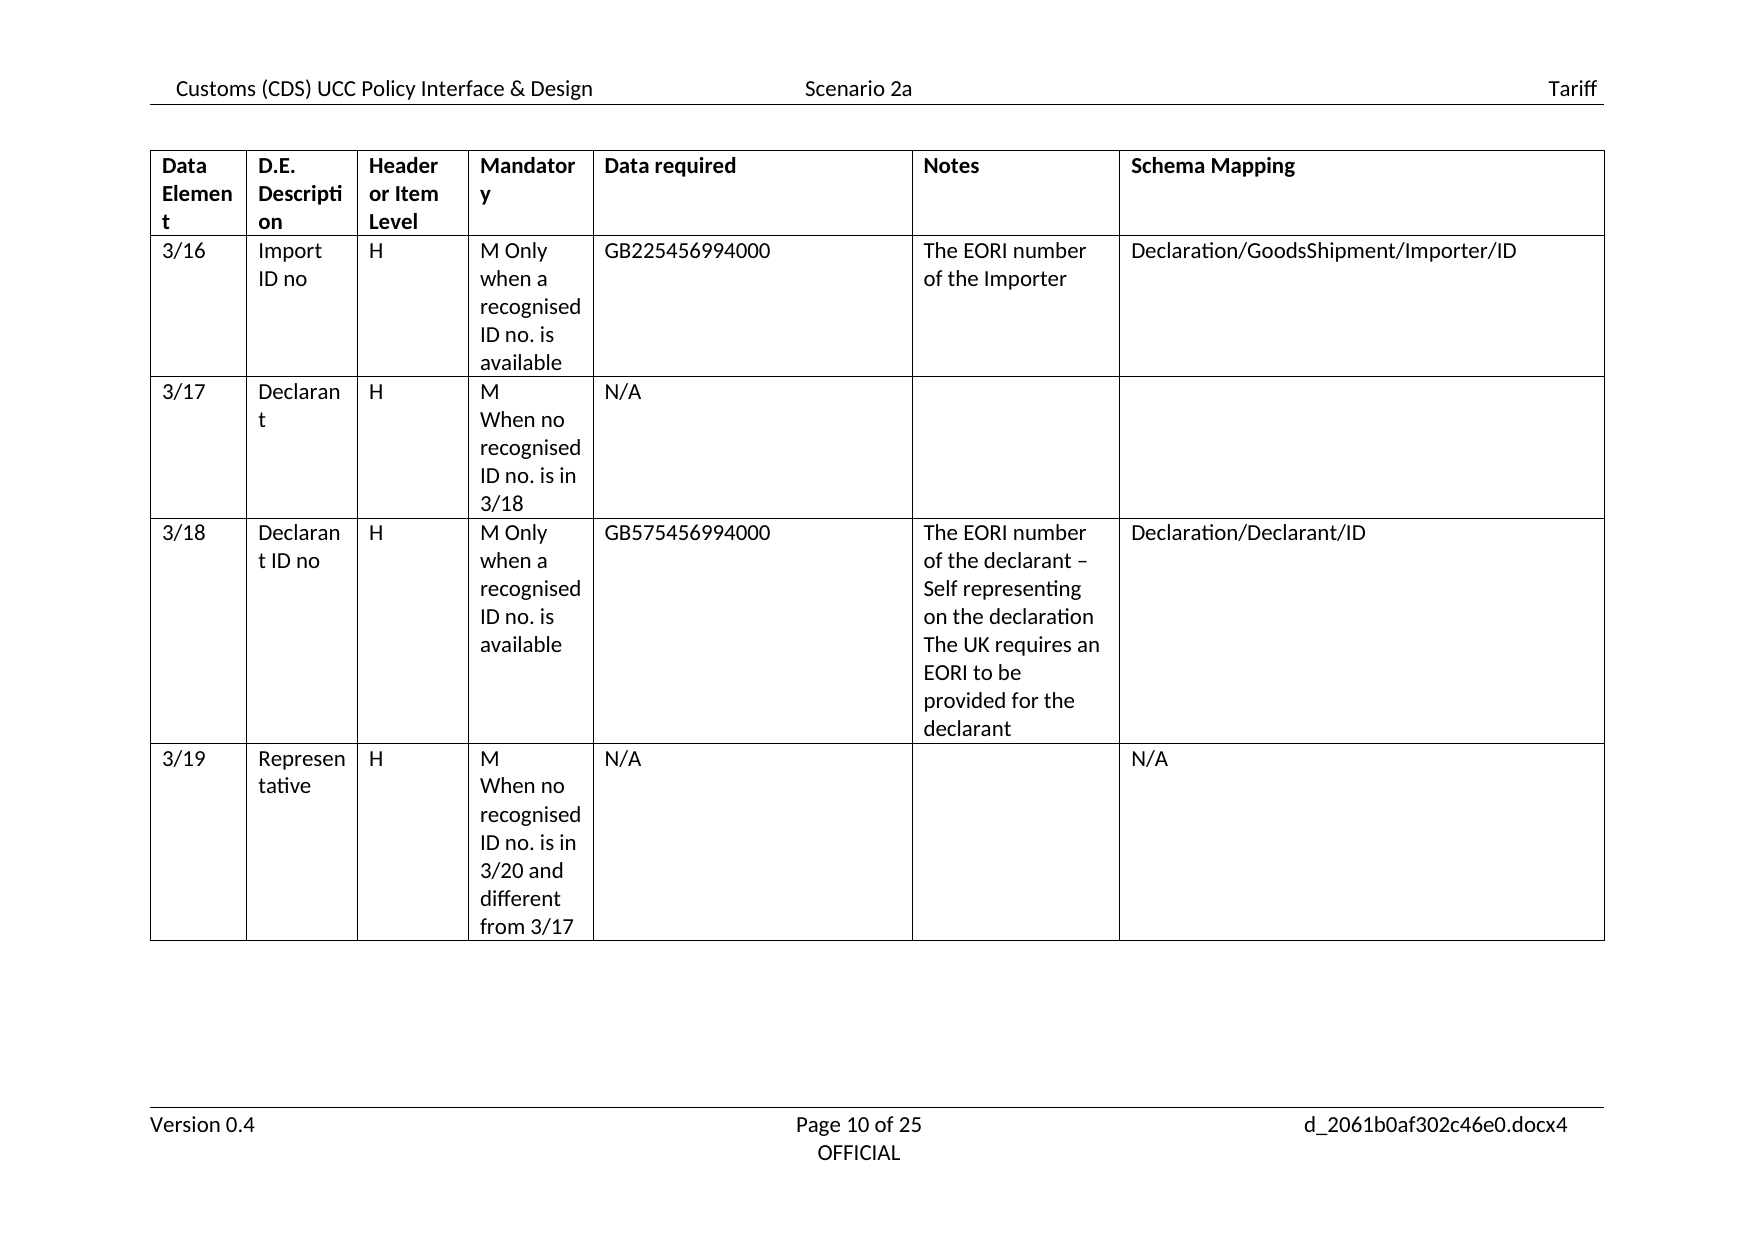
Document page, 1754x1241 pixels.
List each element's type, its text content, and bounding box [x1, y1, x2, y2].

table_header Schema Mapping [1120, 151, 1604, 235]
table_header Mandatory [469, 151, 593, 235]
table_cell M Only when a recognised ID no. is available [469, 236, 593, 376]
table_cell Declarant [247, 377, 357, 517]
table_cell H [358, 519, 468, 743]
table_header D.E. Description [247, 151, 357, 235]
table_cell H [358, 744, 468, 940]
table_cell 3/18 [151, 519, 246, 743]
table_cell Import ID no [247, 236, 357, 376]
table_cell 3/16 [151, 236, 246, 376]
table_cell H [358, 236, 468, 376]
table_header Data Element [151, 151, 246, 235]
table_cell [1120, 377, 1604, 517]
table_cell Declaration/Declarant/ID [1120, 519, 1604, 743]
table_cell M When no recognised ID no. is in 3/20 and different from 3/17 [469, 744, 593, 940]
table_cell [913, 744, 1119, 940]
table_cell The EORI number of the declarant – Self representing on the declaration The UK requires an EORI to be provided for the declarant [913, 519, 1119, 743]
table_cell [913, 377, 1119, 517]
table_cell N/A [594, 744, 912, 940]
table_cell 3/19 [151, 744, 246, 940]
table_cell M When no recognised ID no. is in 3/18 [469, 377, 593, 517]
table_cell N/A [594, 377, 912, 517]
table_cell Representative [247, 744, 357, 940]
table_cell GB225456994000 [594, 236, 912, 376]
table_header Notes [913, 151, 1119, 235]
table_cell The EORI number of the Importer [913, 236, 1119, 376]
table_cell GB575456994000 [594, 519, 912, 743]
table_cell M Only when a recognised ID no. is available [469, 519, 593, 743]
table_cell N/A [1120, 744, 1604, 940]
table_cell Declaration/GoodsShipment/Importer/ID [1120, 236, 1604, 376]
table_cell 3/17 [151, 377, 246, 517]
table_cell Declarant ID no [247, 519, 357, 743]
table_header Data required [594, 151, 912, 235]
table_cell H [358, 377, 468, 517]
table_header Header or Item Level [358, 151, 468, 235]
